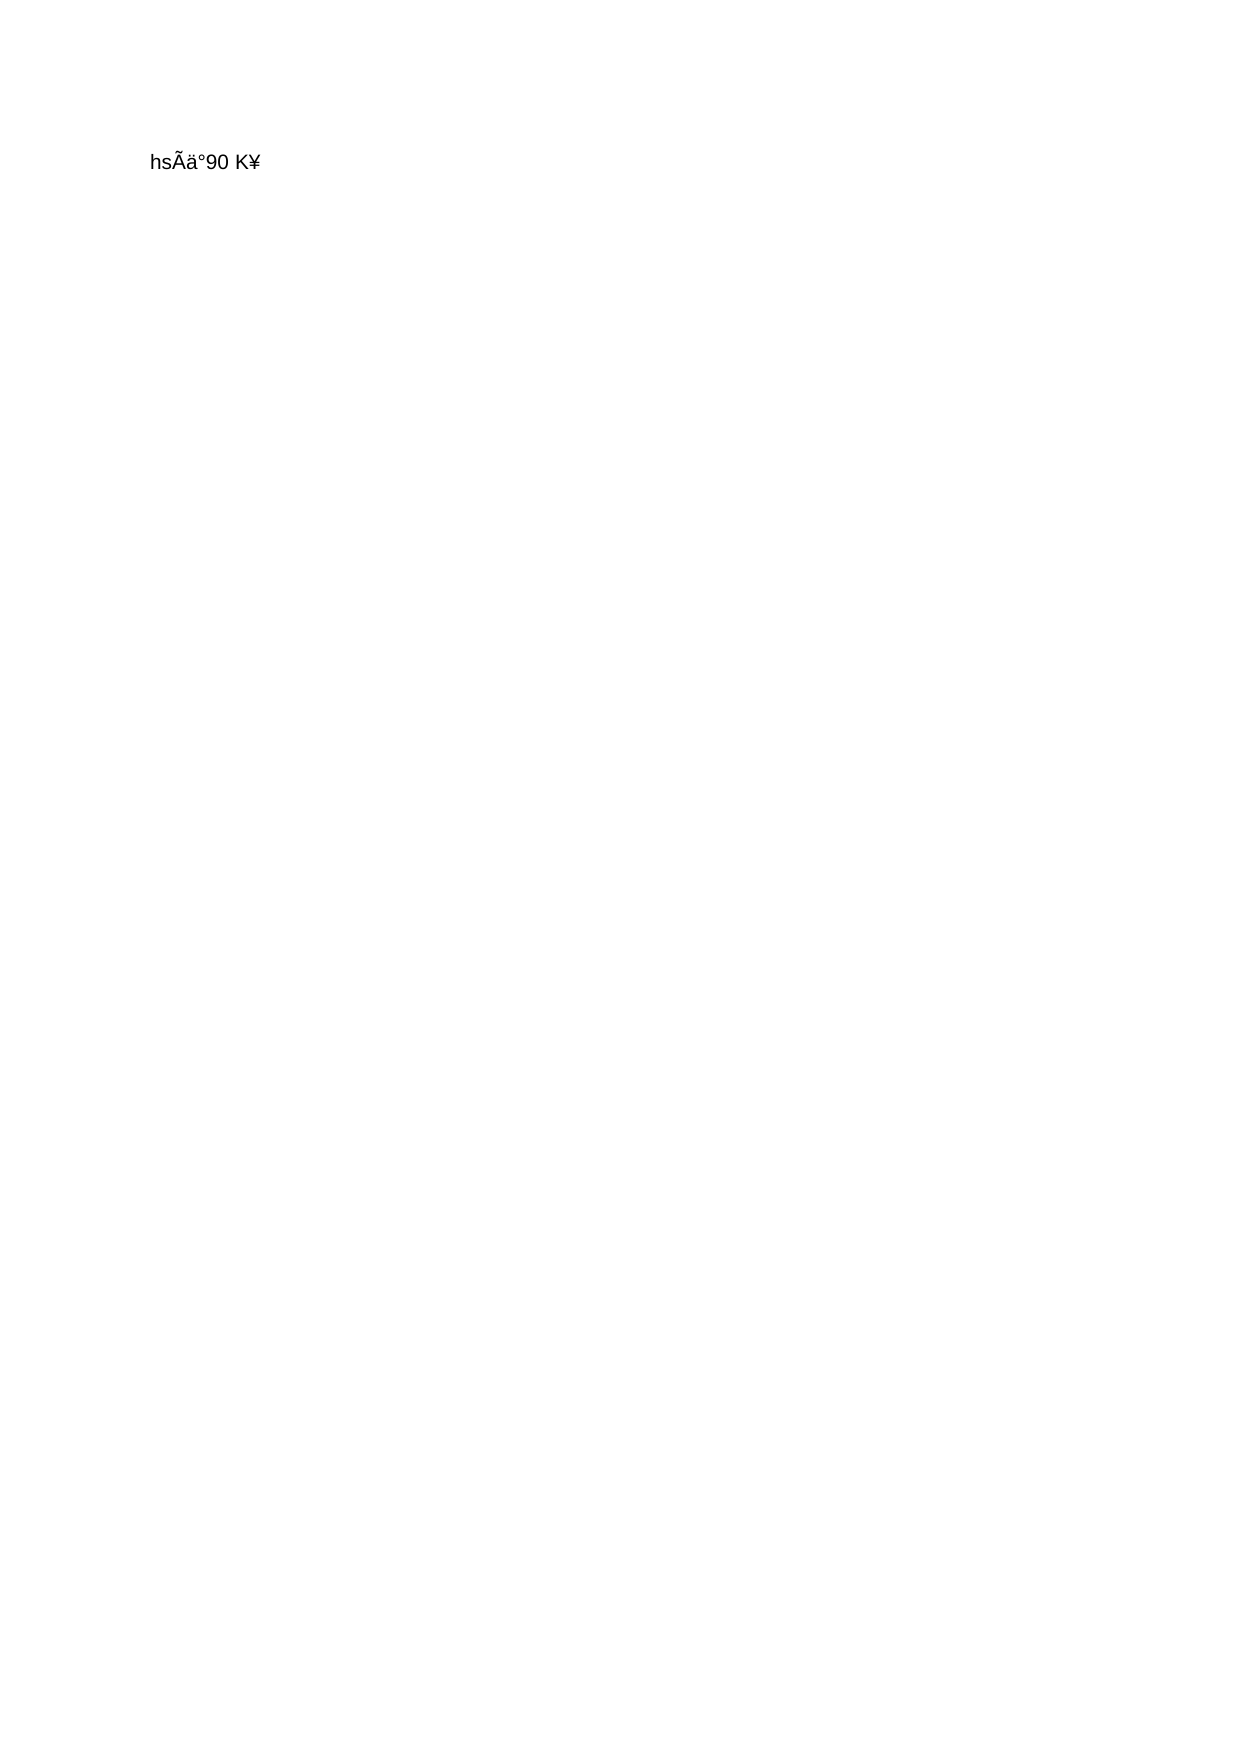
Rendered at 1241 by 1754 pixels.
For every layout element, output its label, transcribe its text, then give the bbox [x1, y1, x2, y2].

text hsÃä°90 ­K¥ [150, 150, 1090, 174]
